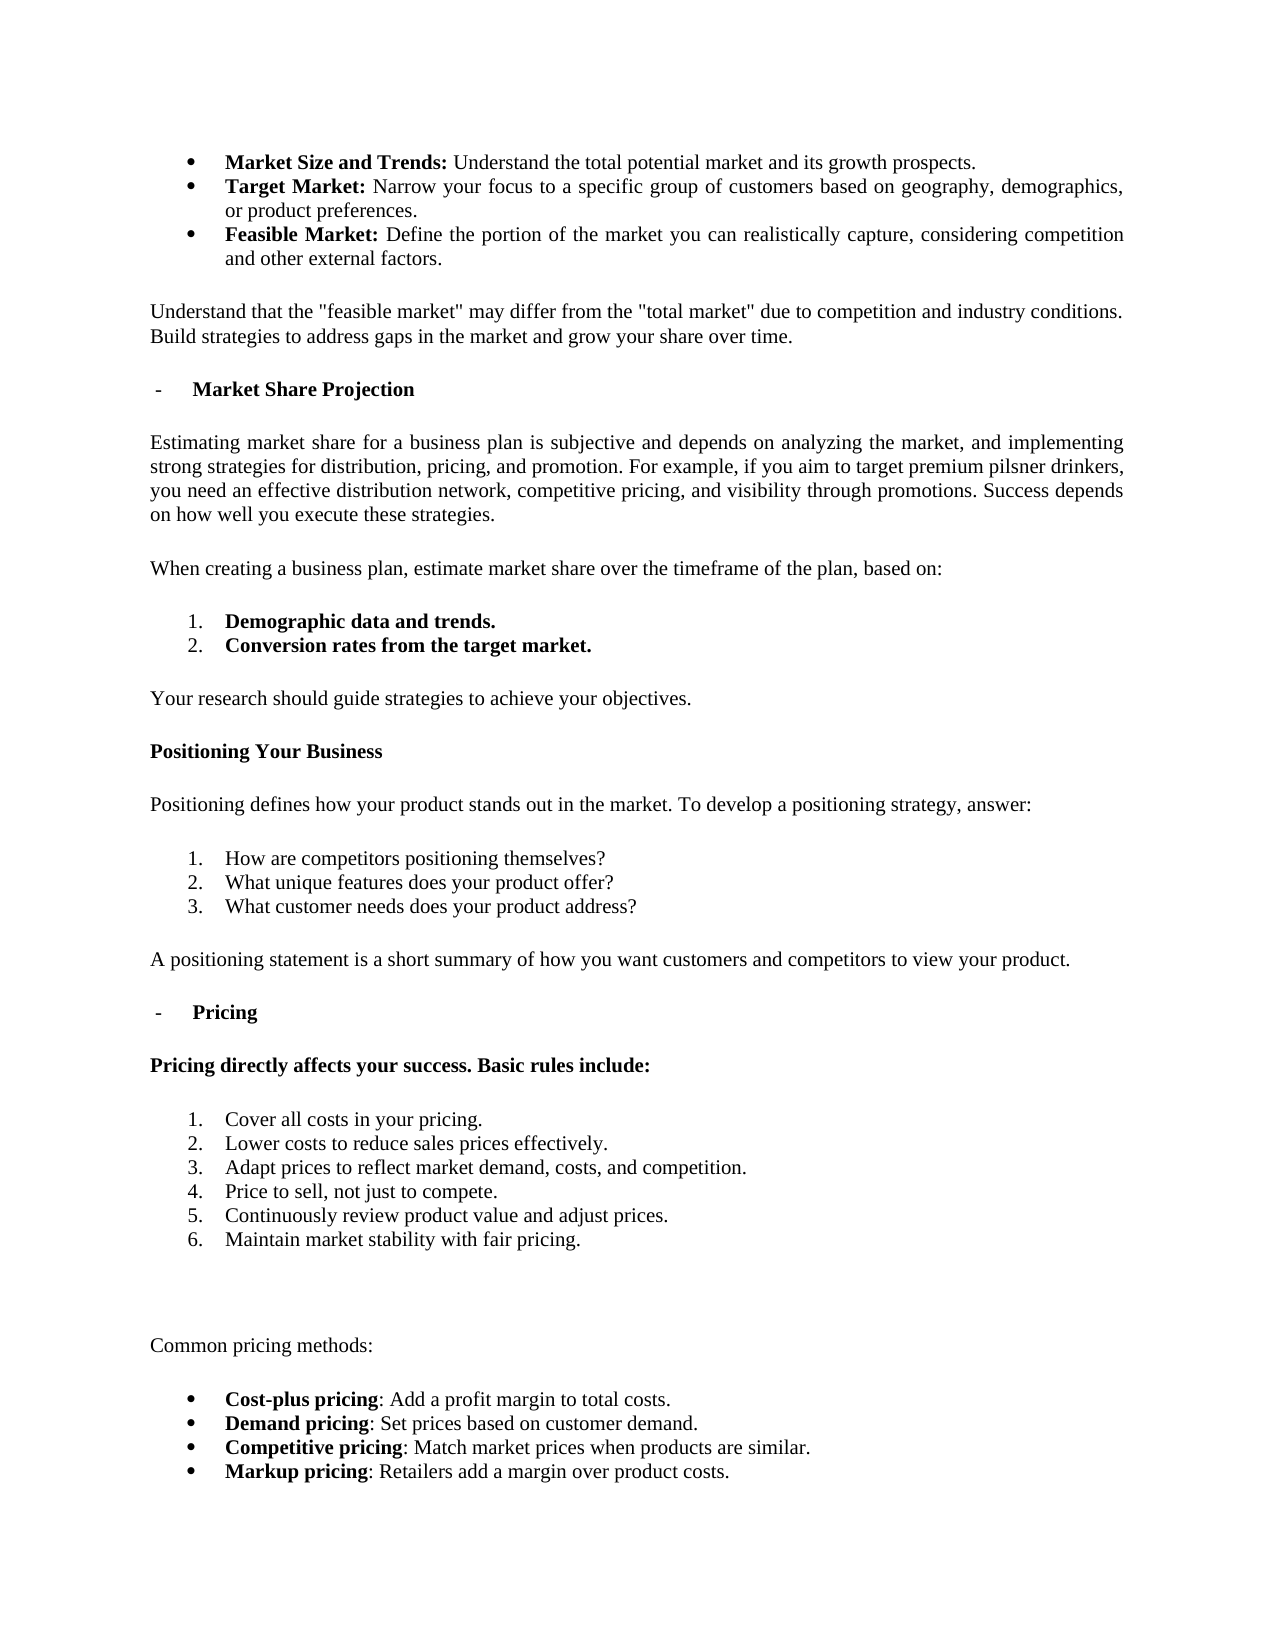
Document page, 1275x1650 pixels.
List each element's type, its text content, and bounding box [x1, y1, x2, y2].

list How are competitors positioning themselves? [187, 846, 1125, 870]
subtitle Pricing directly affects your success. Basic rules include: [150, 1053, 1125, 1077]
list Lower costs to reduce sales prices effectively. [187, 1131, 1125, 1155]
text Understand that the "feasible market" may differ from the "total market" due to competition and industry conditions. Build strategies to address gaps in the market and grow your share over time. [150, 299, 1125, 348]
list Demand pricing: Set prices based on customer demand. [187, 1411, 1125, 1435]
list Conversion rates from the target market. [187, 633, 1125, 657]
text A positioning statement is a short summary of how you want customers and competitors to view your product. [150, 947, 1125, 971]
subtitle Market Share Projection [155, 377, 1125, 401]
subtitle Positioning Your Business [150, 739, 1125, 763]
list Markup pricing: Retailers add a margin over product costs. [187, 1459, 1125, 1483]
list Cover all costs in your pricing. [187, 1107, 1125, 1131]
text Common pricing methods: [150, 1333, 1125, 1357]
list Competitive pricing: Match market prices when products are similar. [187, 1435, 1125, 1459]
list Target Market: Narrow your focus to a specific group of customers based on geography, demographics, or product preferences. [187, 174, 1125, 222]
list What customer needs does your product address? [187, 894, 1125, 918]
text Positioning defines how your product stands out in the market. To develop a positioning strategy, answer: [150, 792, 1125, 816]
list Adapt prices to reflect market demand, costs, and competition. [187, 1155, 1125, 1179]
list Continuously review product value and adjust prices. [187, 1203, 1125, 1227]
text When creating a business plan, estimate market share over the timeframe of the plan, based on: [150, 555, 1125, 579]
list Cost-plus pricing: Add a profit margin to total costs. [187, 1387, 1125, 1411]
text Your research should guide strategies to achieve your objectives. [150, 686, 1125, 710]
list Maintain market stability with fair pricing. [187, 1227, 1125, 1251]
list Price to sell, not just to compete. [187, 1179, 1125, 1203]
list Feasible Market: Define the portion of the market you can realistically capture, considering competition and other external factors. [187, 222, 1125, 270]
list Market Size and Trends: Understand the total potential market and its growth prospects. [187, 150, 1125, 174]
text Estimating market share for a business plan is subjective and depends on analyzing the market, and implementing strong strategies for distribution, pricing, and promotion. For example, if you aim to target premium pilsner drinkers, you need an effective distribution network, competitive pricing, and visibility through promotions. Success depends on how well you execute these strategies. [150, 430, 1125, 526]
list Demographic data and trends. [187, 609, 1125, 633]
list What unique features does your product offer? [187, 870, 1125, 894]
subtitle Pricing [155, 1000, 1125, 1024]
